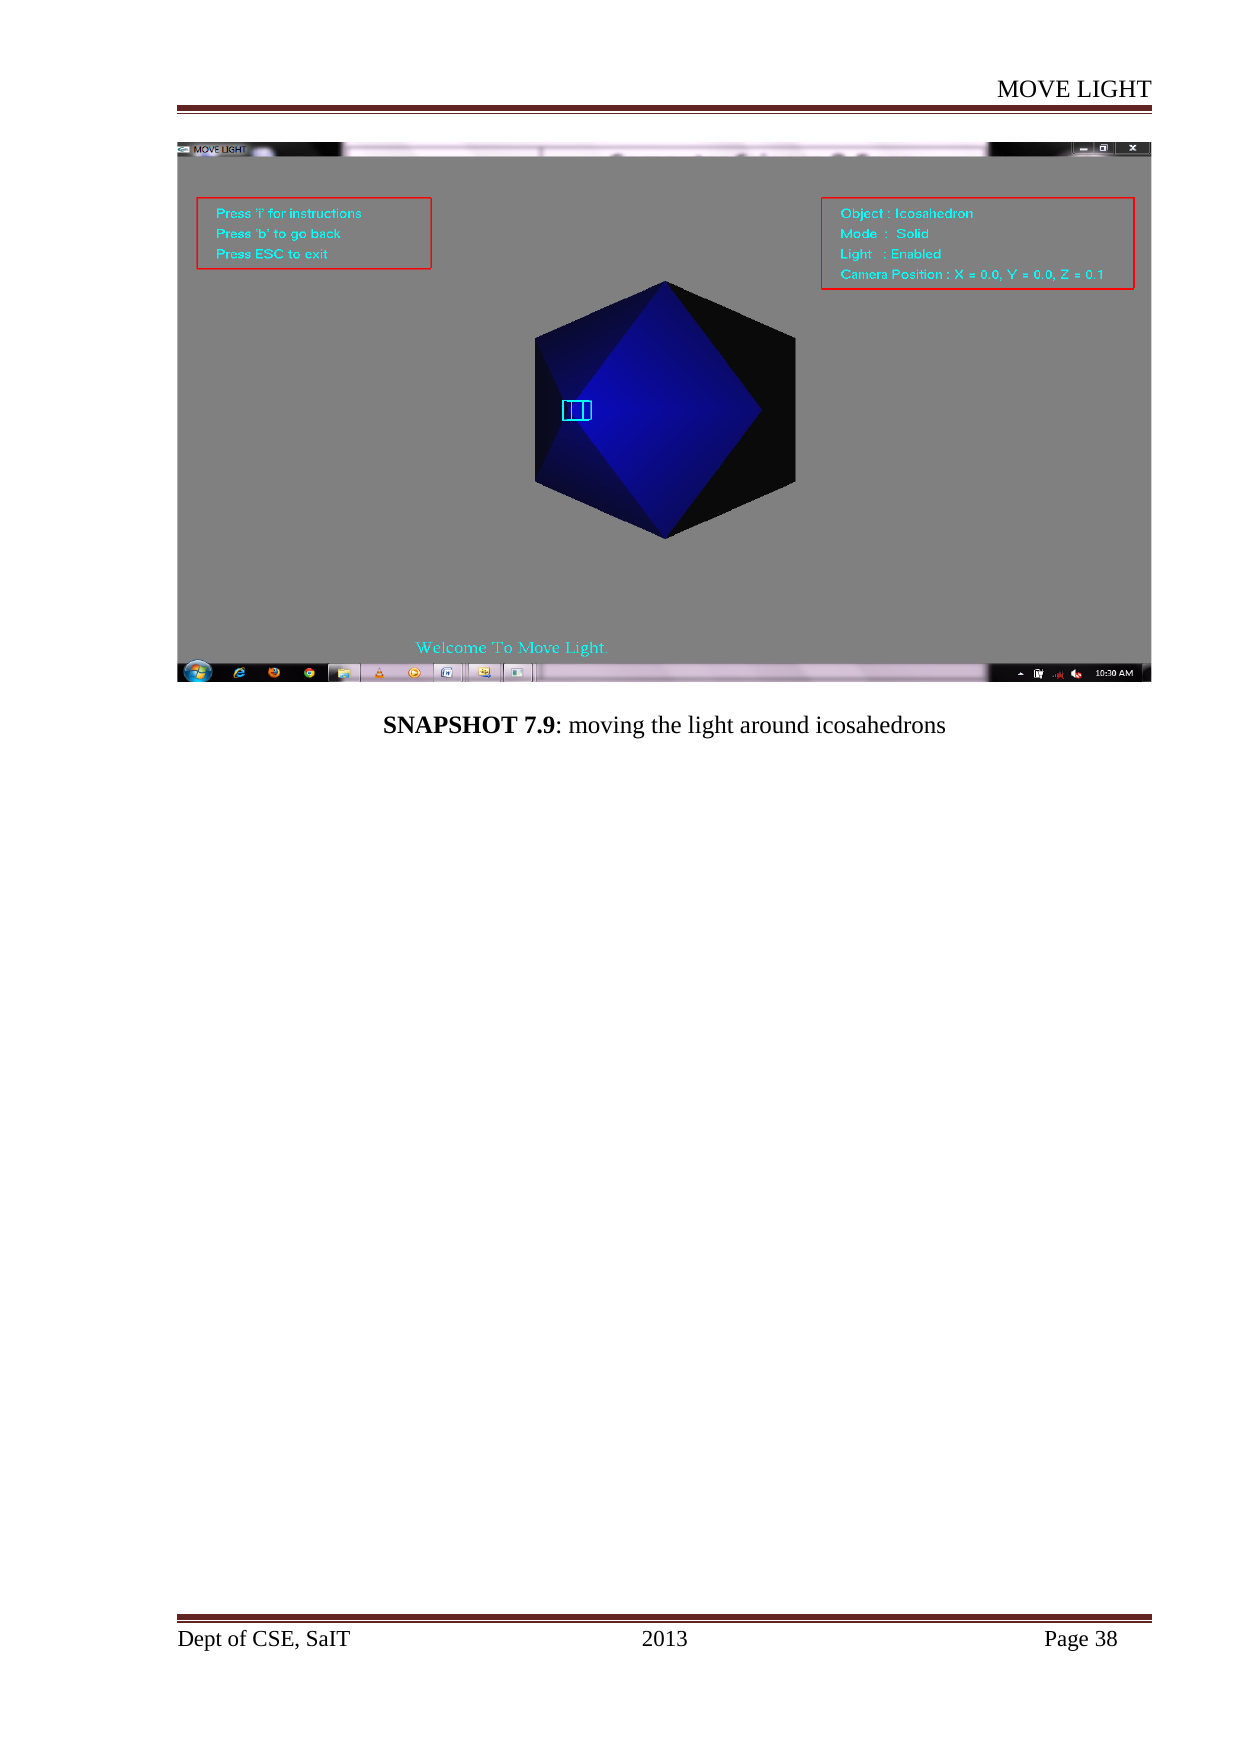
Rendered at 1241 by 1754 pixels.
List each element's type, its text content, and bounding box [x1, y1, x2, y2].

text SNAPSHOT 7.9: moving the light around icosahedrons [177, 711, 1152, 739]
picture [177, 142, 1152, 682]
